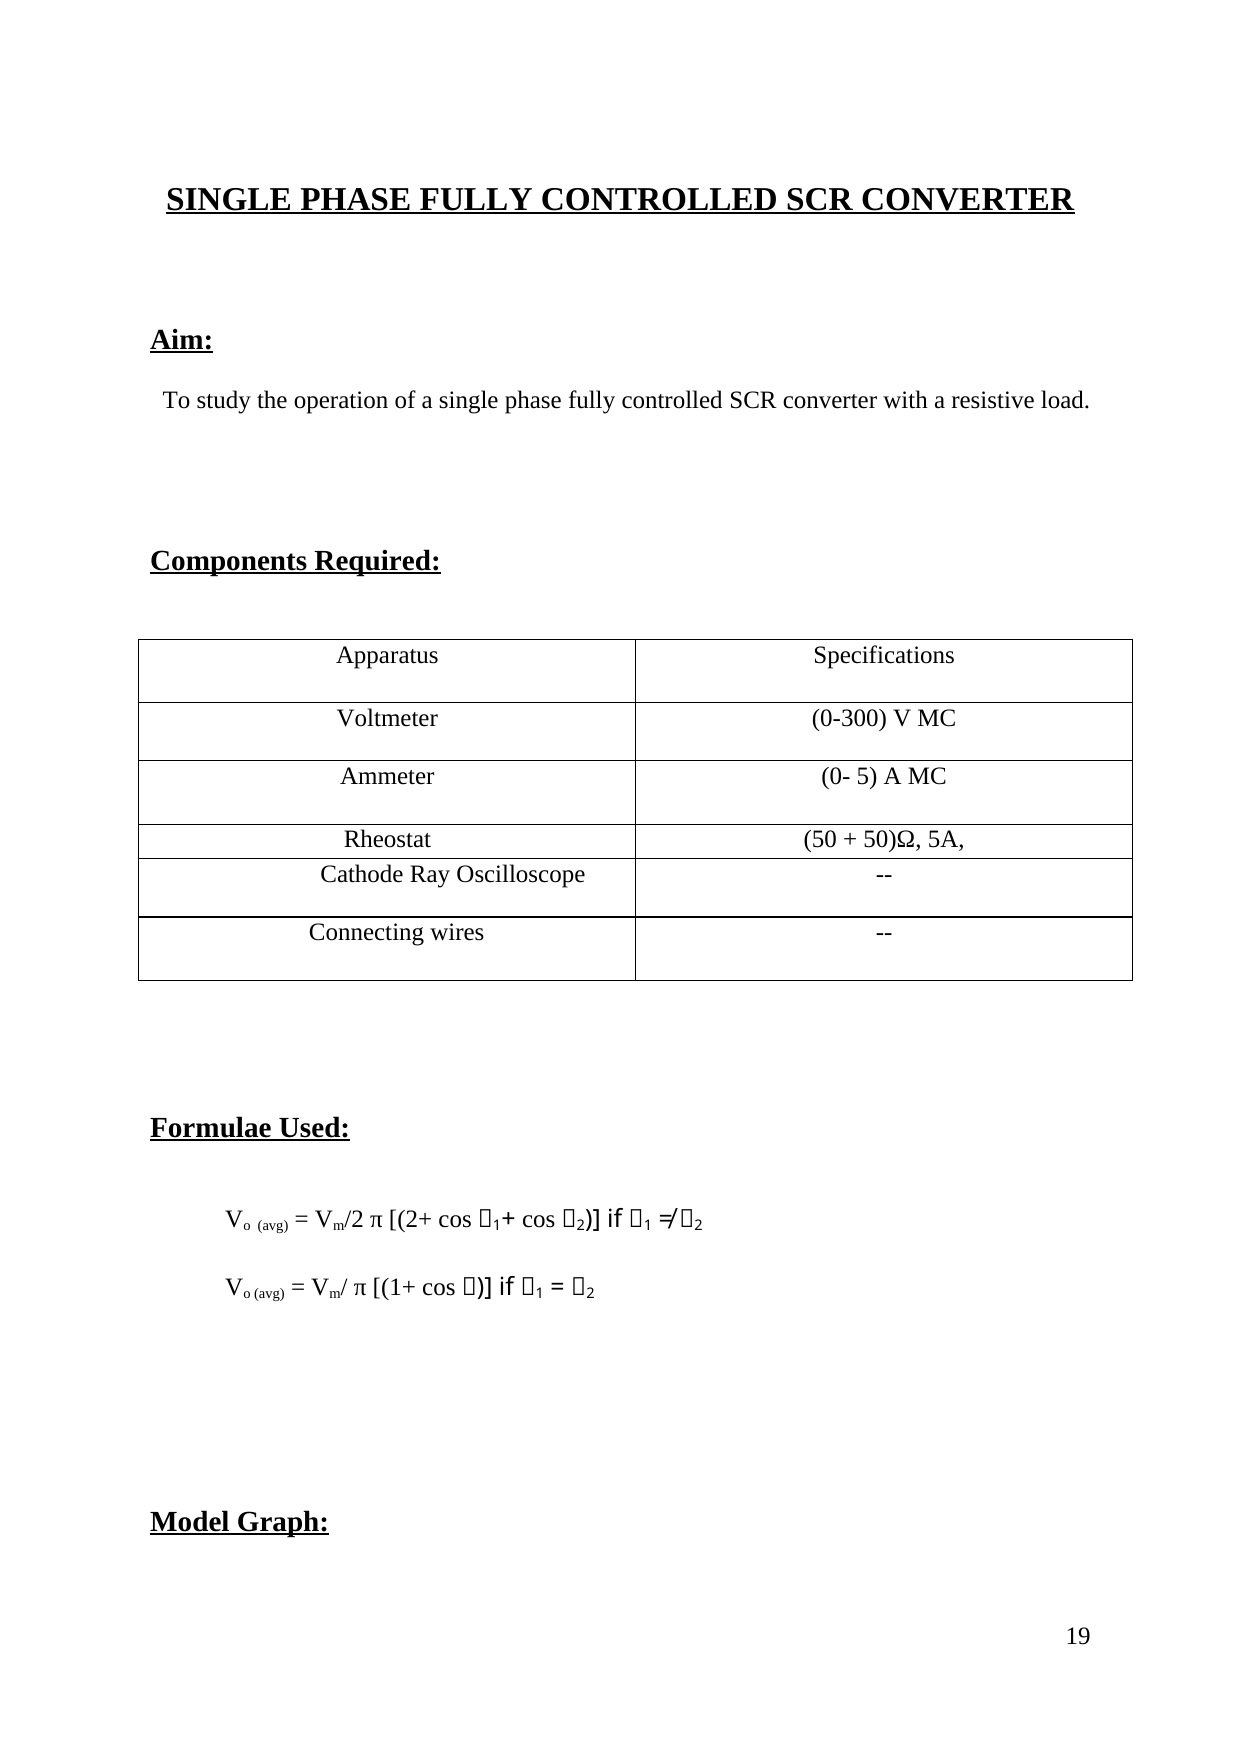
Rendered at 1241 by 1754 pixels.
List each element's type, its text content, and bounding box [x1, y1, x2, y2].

table_cell Ammeter [139, 761, 635, 823]
table_cell -- [636, 918, 1132, 979]
text Aim: [150, 322, 1090, 356]
table_header Apparatus [139, 640, 635, 702]
text SINGLE PHASE FULLY CONTROLLED SCR CONVERTER [150, 179, 1090, 217]
table_cell (0-300) V MC [636, 703, 1132, 760]
table_cell (50 + 50)Ω, 5A, [636, 825, 1132, 858]
table_cell Cathode Ray Oscilloscope [139, 859, 635, 916]
text Components Required: [150, 543, 1090, 576]
text Model Graph: [150, 1504, 1090, 1538]
text To study the operation of a single phase fully controlled SCR converter with a resistive load. [150, 385, 1090, 413]
table_cell Rheostat [139, 825, 635, 858]
table_cell (0- 5) A MC [636, 761, 1132, 823]
table_header Specifications [636, 640, 1132, 702]
text Vo (avg) = Vm/2 π [(2+ cos 1+ cos 2)] if 1 ≠ 2 [150, 1201, 1090, 1235]
table_cell Connecting wires [139, 918, 635, 979]
table_cell Voltmeter [139, 703, 635, 760]
text Formulae Used: [150, 1110, 1090, 1143]
text Vo (avg) = Vm/ π [(1+ cos )] if 1 = 2 [150, 1269, 1090, 1303]
table_cell -- [636, 859, 1132, 916]
